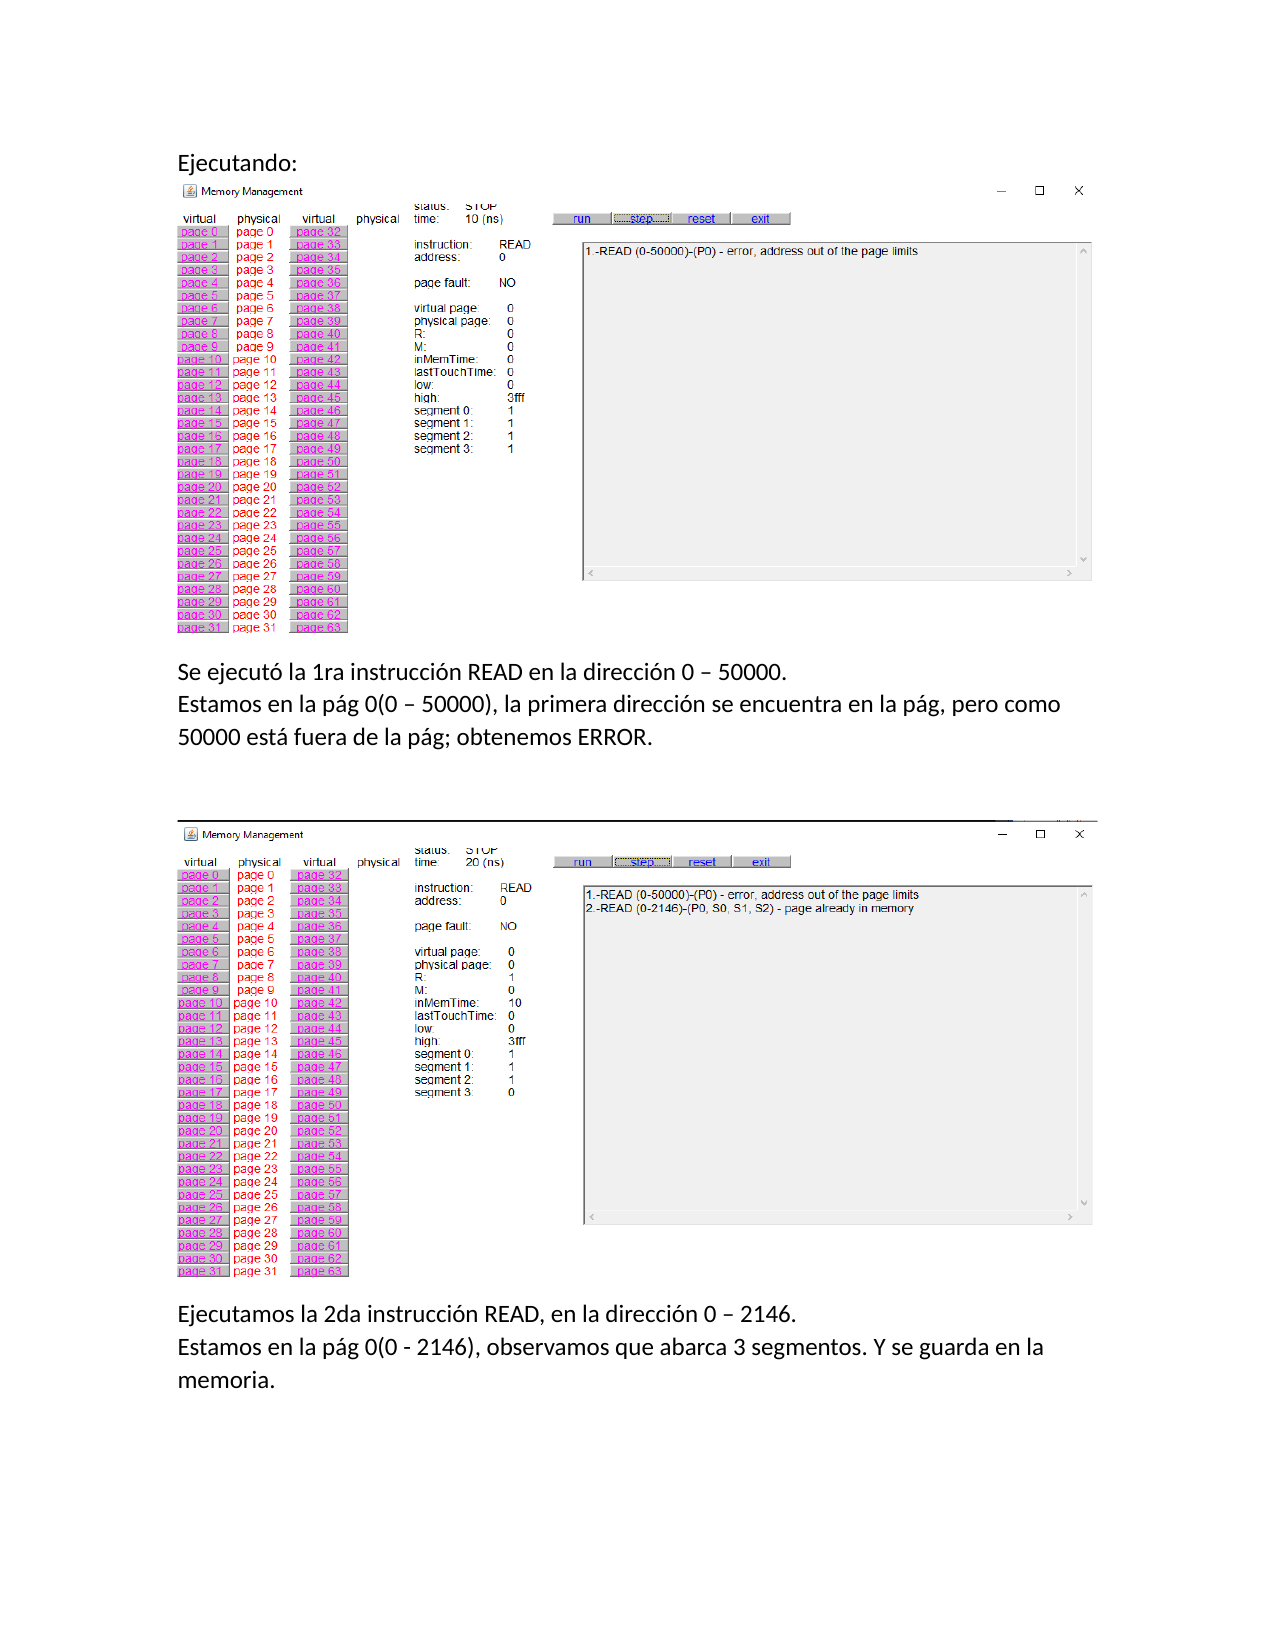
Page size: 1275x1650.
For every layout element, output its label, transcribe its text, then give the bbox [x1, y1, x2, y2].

text Ejecutando: [177, 148, 1098, 180]
text Se ejecutó la 1ra instrucción READ en la dirección 0 – 50000. Estamos en la pág 0(0 – 50000), la primera dirección se encuentra en la pág, pero como 50000 está fuera de la pág; obtenemos ERROR. [177, 656, 1098, 752]
picture [177, 820, 1098, 1280]
text Ejecutamos la 2da instrucción READ, en la dirección 0 – 2146. Estamos en la pág 0(0 - 2146), observamos que abarca 3 segmentos. Y se guarda en la memoria. [177, 1298, 1098, 1395]
picture [177, 180, 1098, 637]
